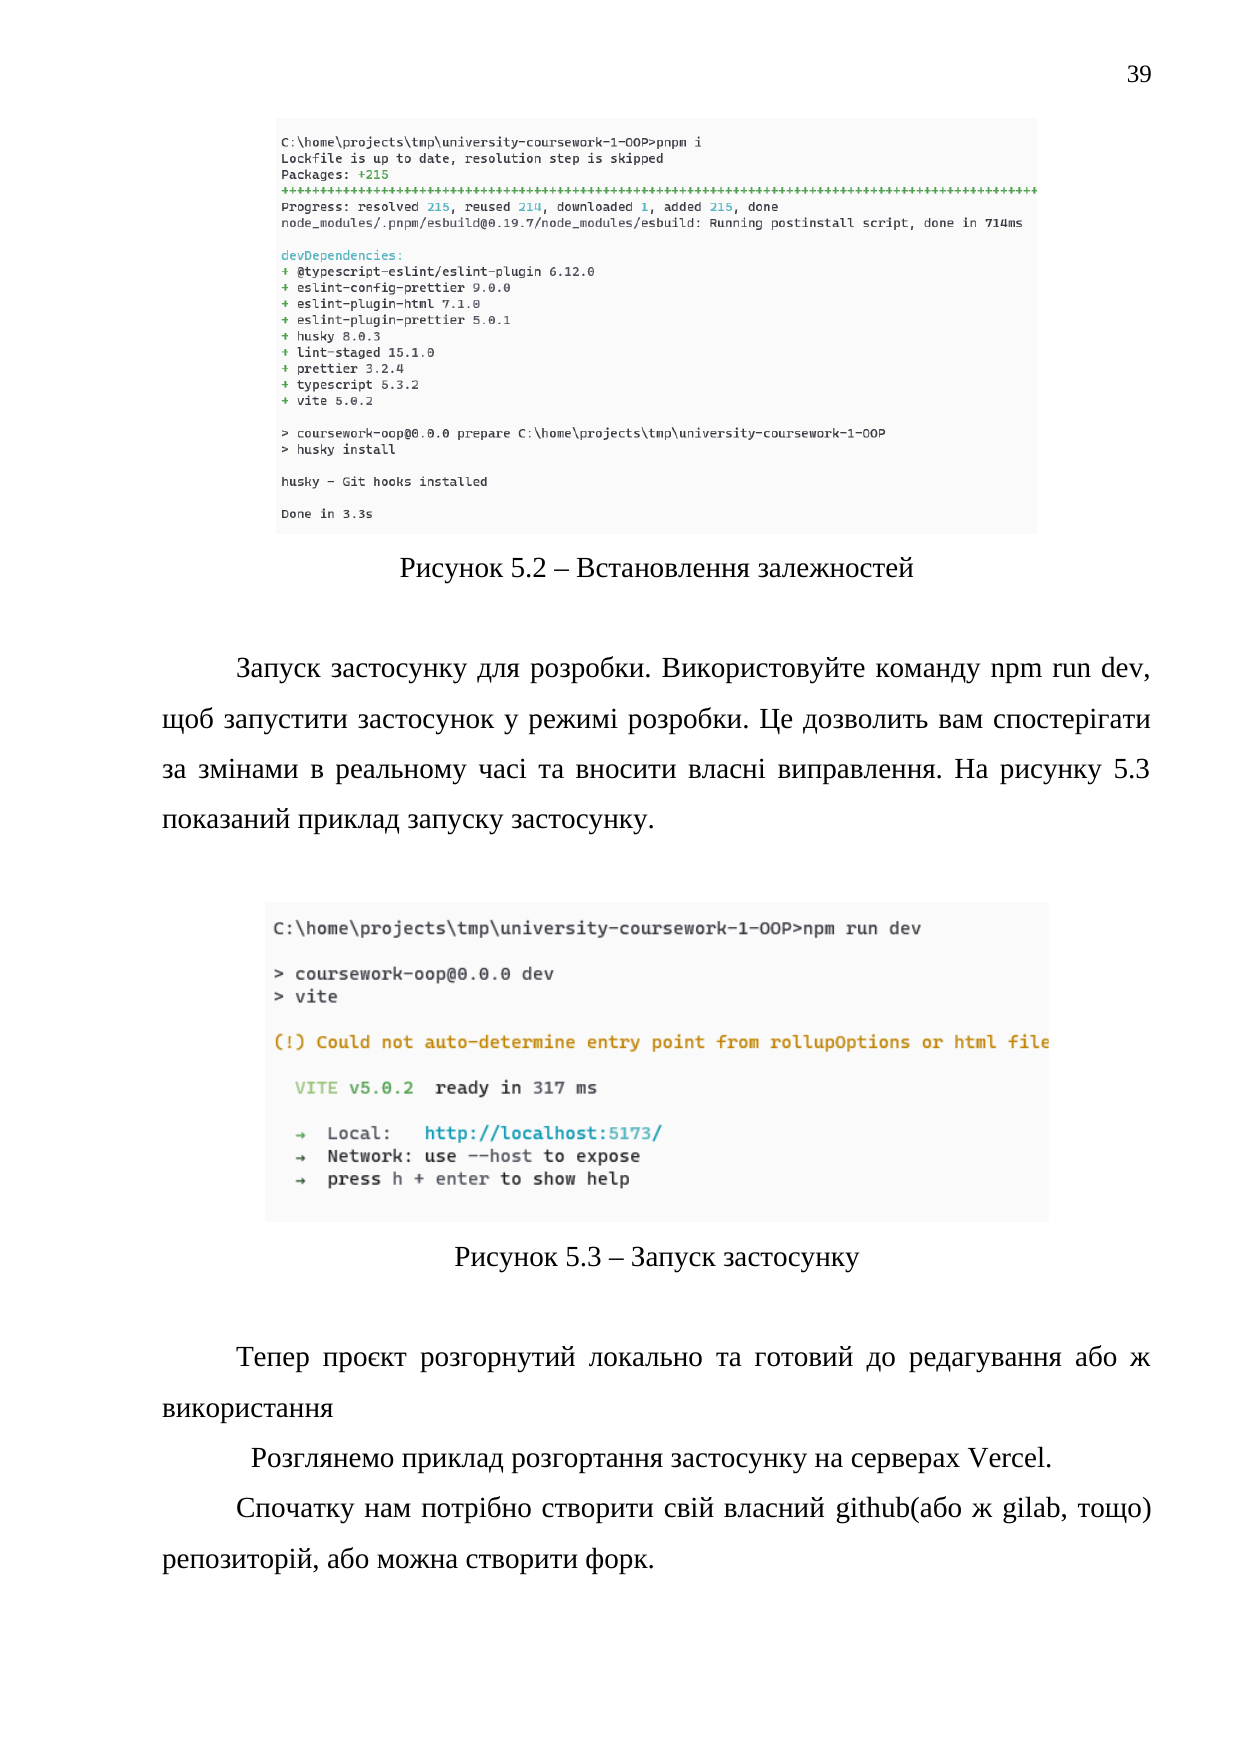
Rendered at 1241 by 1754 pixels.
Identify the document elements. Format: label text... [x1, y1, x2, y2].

picture [276, 118, 1038, 534]
text Рисунок 5.3 – Запуск застосунку [162, 1239, 1152, 1272]
picture [265, 902, 1049, 1222]
text Запуск застосунку для розробки. Використовуйте команду npm run dev, щоб запустити застосунок у режимі розробки. Це дозволить вам спостерігати за змінами в реальному часі та вносити власні виправлення. На рисунку 5.3 показаний приклад запуску застосунку. [162, 651, 1152, 835]
list Розглянемо приклад розгортання застосунку на серверах Vercel. [251, 1440, 1152, 1474]
text Тепер проєкт розгорнутий локально та готовий до редагування або ж використання [162, 1339, 1152, 1423]
text Спочатку нам потрібно створити свій власний github(або ж gilab, тощо) репозиторій, або можна створити форк. [162, 1490, 1152, 1574]
